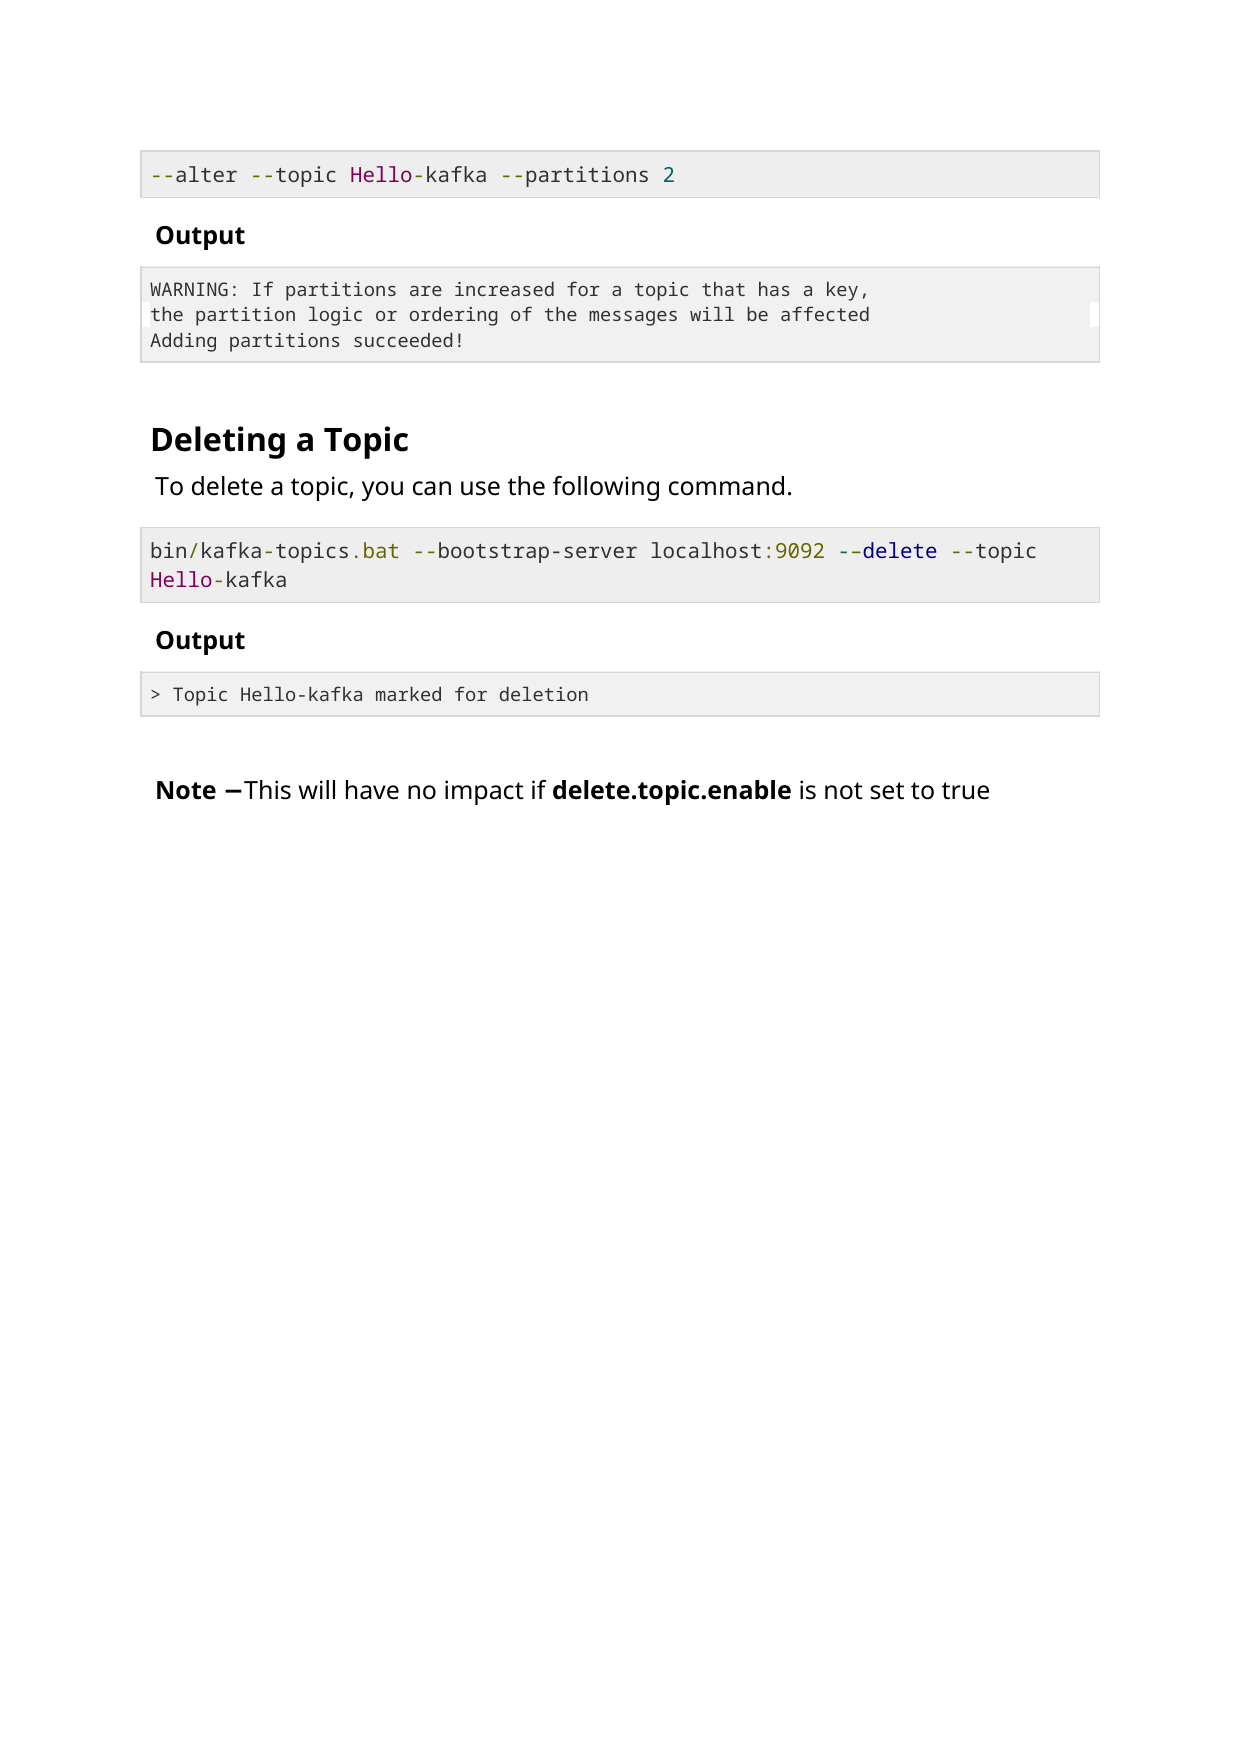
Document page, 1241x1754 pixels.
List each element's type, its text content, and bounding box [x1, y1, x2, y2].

text --alter --topic Hello-kafka --partitions 2 [142, 152, 1099, 197]
text WARNING: If partitions are increased for a topic that has a key, [142, 268, 1099, 302]
text > Topic Hello-kafka marked for deletion [142, 673, 1099, 715]
subtitle Deleting a Topic [150, 417, 1085, 461]
text Note −This will have no impact if delete.topic.enable is not set to true [155, 769, 1085, 807]
text Output [155, 619, 1085, 656]
text To delete a topic, you can use the following command. [155, 466, 1085, 503]
text Adding partitions succeeded! [142, 317, 1099, 361]
text the partition logic or ordering of the messages will be affected [150, 302, 1090, 317]
text Output [155, 214, 1085, 251]
text bin/kafka-topics.bat --bootstrap-server localhost:9092 -–delete --topic Hello-kafka [142, 528, 1099, 602]
